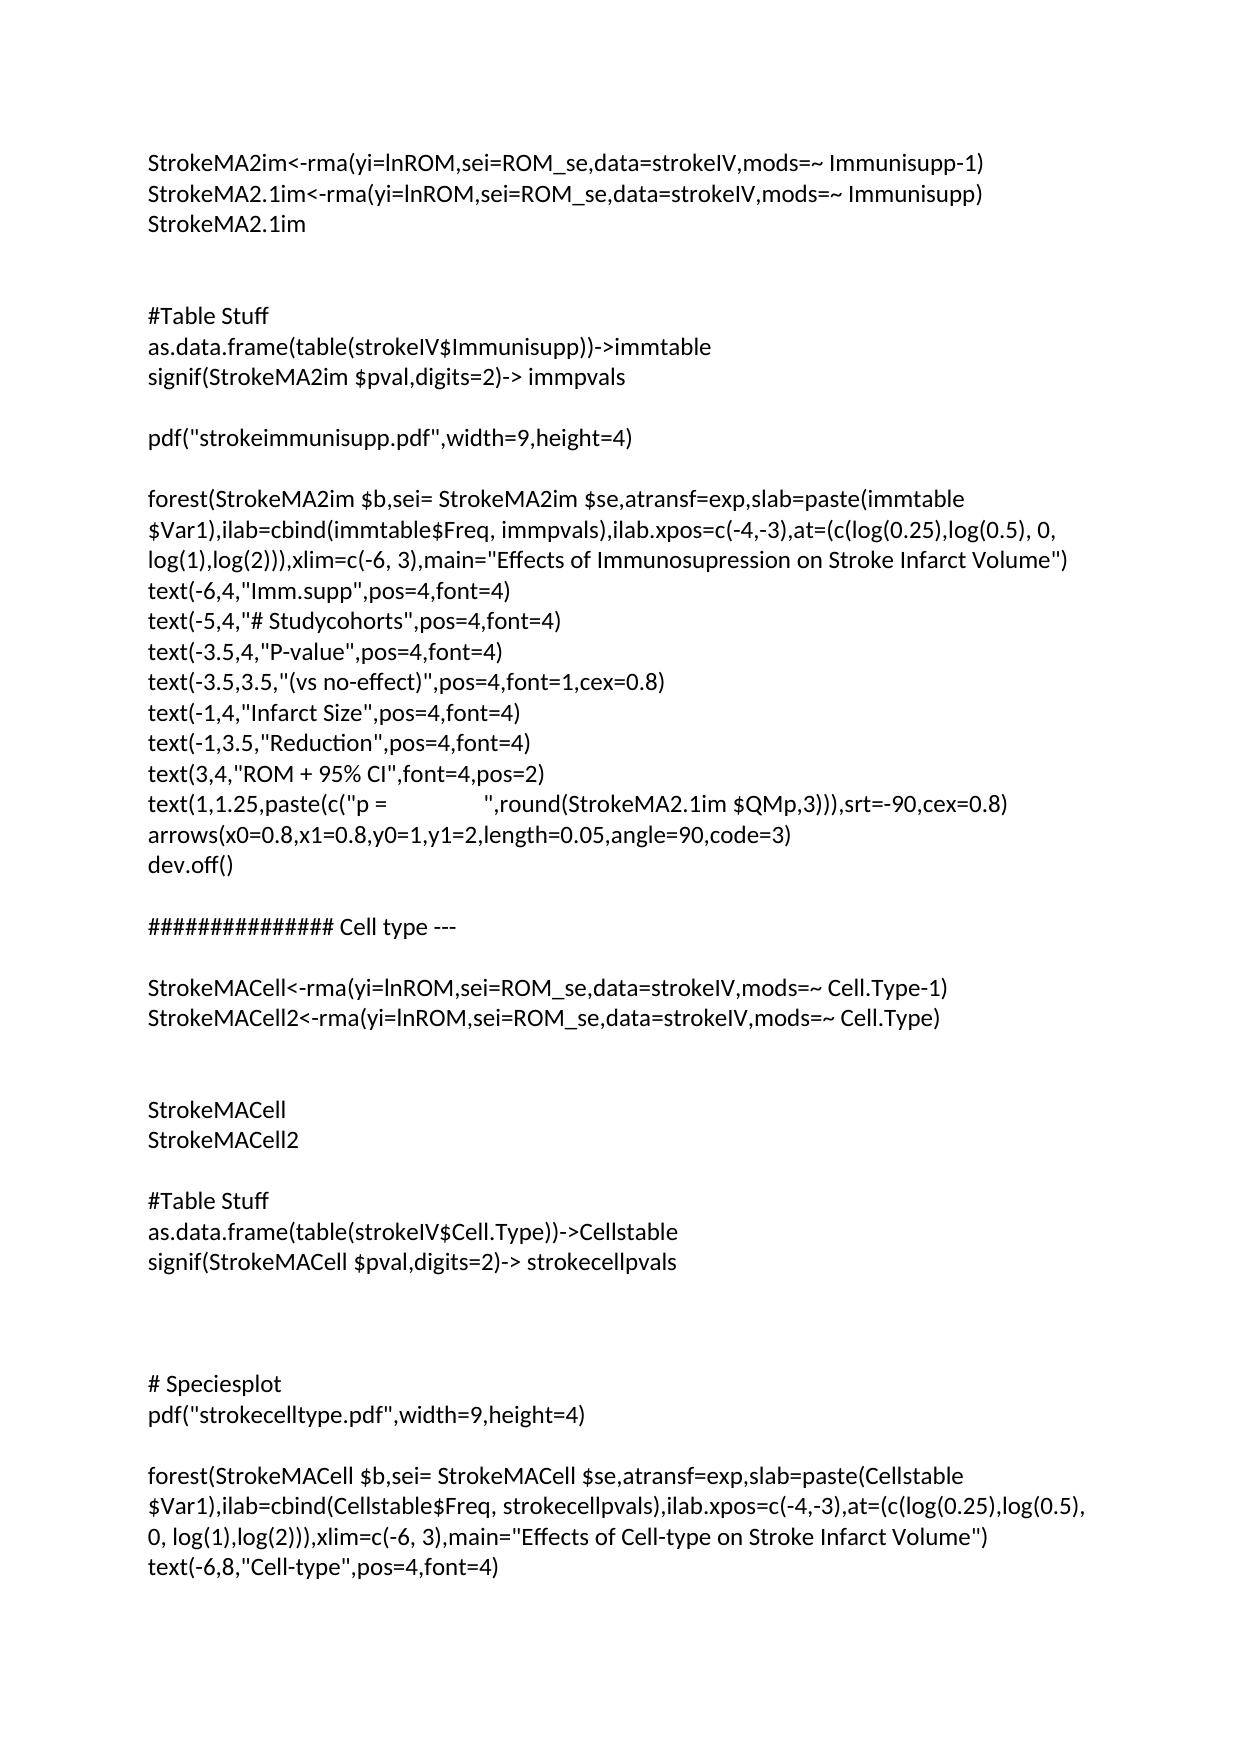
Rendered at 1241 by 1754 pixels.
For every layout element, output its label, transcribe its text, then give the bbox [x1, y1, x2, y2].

text text(-1,3.5,"Reduction",pos=4,font=4) [148, 727, 1093, 758]
text StrokeMACell<-rma(yi=lnROM,sei=ROM_se,data=strokeIV,mods=~ Cell.Type-1) [148, 972, 1093, 1002]
text StrokeMACell2 [148, 1124, 1093, 1155]
text text(-6,8,"Cell-type",pos=4,font=4) [148, 1552, 1093, 1582]
text as.data.frame(table(strokeIV$Immunisupp))->immtable [148, 331, 1093, 361]
text signif(StrokeMA2im $pval,digits=2)-> immpvals [148, 361, 1093, 392]
text text(-3.5,4,"P-value",pos=4,font=4) [148, 636, 1093, 666]
text # Speciesplot [148, 1368, 1093, 1399]
text as.data.frame(table(strokeIV$Cell.Type))->Cellstable [148, 1216, 1093, 1246]
text text(-3.5,3.5,"(vs no-effect)",pos=4,font=1,cex=0.8) [148, 666, 1093, 697]
text text(-1,4,"Infarct Size",pos=4,font=4) [148, 697, 1093, 727]
text text(3,4,"ROM + 95% CI",font=4,pos=2) [148, 758, 1093, 788]
text text(-5,4,"# Studycohorts",pos=4,font=4) [148, 605, 1093, 636]
text text(-6,4,"Imm.supp",pos=4,font=4) [148, 575, 1093, 605]
text arrows(x0=0.8,x1=0.8,y0=1,y1=2,length=0.05,angle=90,code=3) [148, 819, 1093, 849]
text forest(StrokeMA2im $b,sei= StrokeMA2im $se,atransf=exp,slab=paste(immtable $Var1),ilab=cbind(immtable$Freq, immpvals),ilab.xpos=c(-4,-3),at=(c(log(0.25),log(0.5), 0, log(1),log(2))),xlim=c(-6, 3),main="Effects of Immunosupression on Stroke Infarct Volume") [148, 483, 1093, 575]
text signif(StrokeMACell $pval,digits=2)-> strokecellpvals [148, 1246, 1093, 1277]
text ############### Cell type --- [148, 911, 1093, 941]
text text(1,1.25,paste(c("p = ",round(StrokeMA2.1im $QMp,3))),srt=-90,cex=0.8) [148, 788, 1093, 819]
text #Table Stuff [148, 300, 1093, 331]
text pdf("strokecelltype.pdf",width=9,height=4) [148, 1399, 1093, 1429]
text pdf("strokeimmunisupp.pdf",width=9,height=4) [148, 422, 1093, 453]
text StrokeMA2.1im<-rma(yi=lnROM,sei=ROM_se,data=strokeIV,mods=~ Immunisupp) [148, 178, 1093, 209]
text StrokeMACell2<-rma(yi=lnROM,sei=ROM_se,data=strokeIV,mods=~ Cell.Type) [148, 1002, 1093, 1033]
text StrokeMA2im<-rma(yi=lnROM,sei=ROM_se,data=strokeIV,mods=~ Immunisupp-1) [148, 148, 1093, 178]
text forest(StrokeMACell $b,sei= StrokeMACell $se,atransf=exp,slab=paste(Cellstable $Var1),ilab=cbind(Cellstable$Freq, strokecellpvals),ilab.xpos=c(-4,-3),at=(c(log(0.25),log(0.5), 0, log(1),log(2))),xlim=c(-6, 3),main="Effects of Cell-type on Stroke Infarct Volume") [148, 1460, 1093, 1552]
text StrokeMACell [148, 1094, 1093, 1124]
text #Table Stuff [148, 1185, 1093, 1216]
text dev.off() [148, 849, 1093, 880]
text StrokeMA2.1im [148, 209, 1093, 239]
